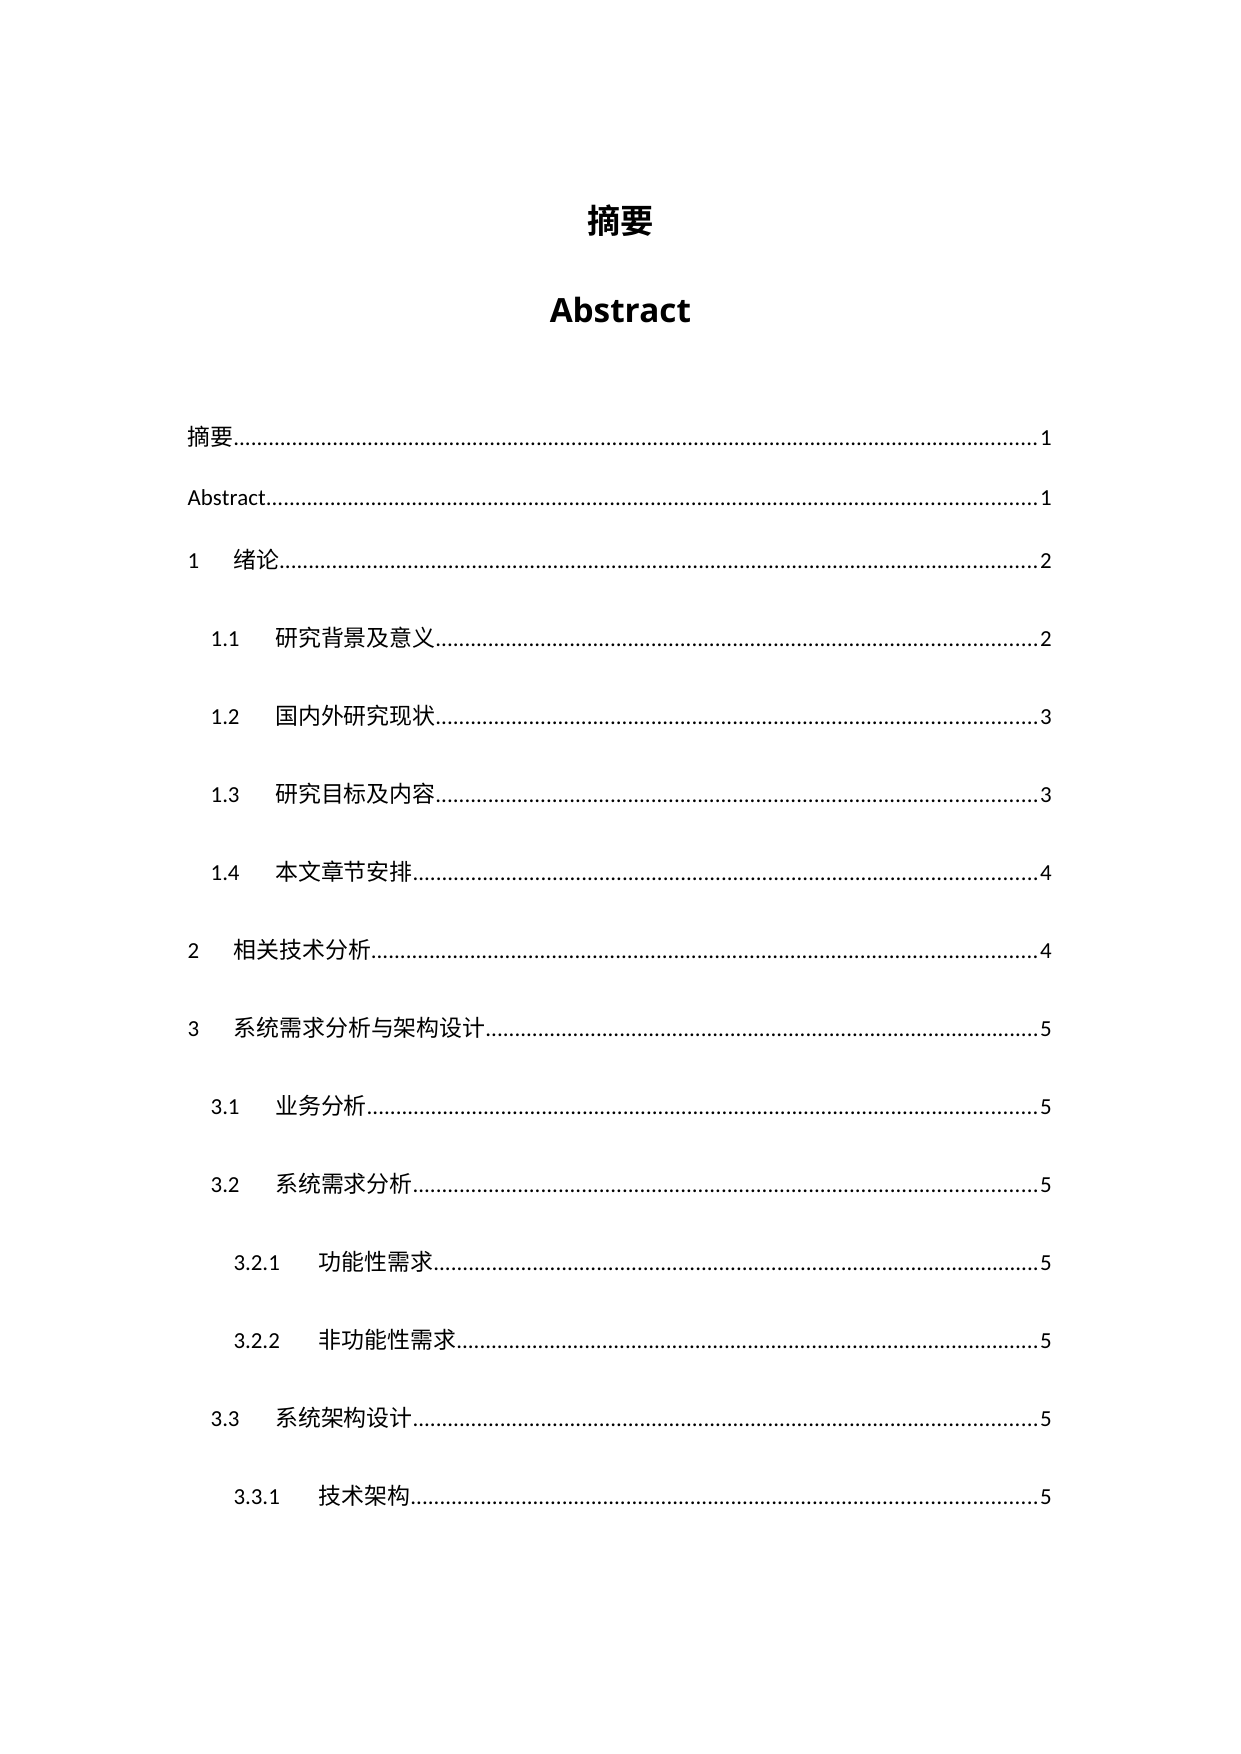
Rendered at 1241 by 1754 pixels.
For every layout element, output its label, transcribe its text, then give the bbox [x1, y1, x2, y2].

title Abstract [187, 277, 1053, 342]
title 摘要 [187, 187, 1053, 252]
